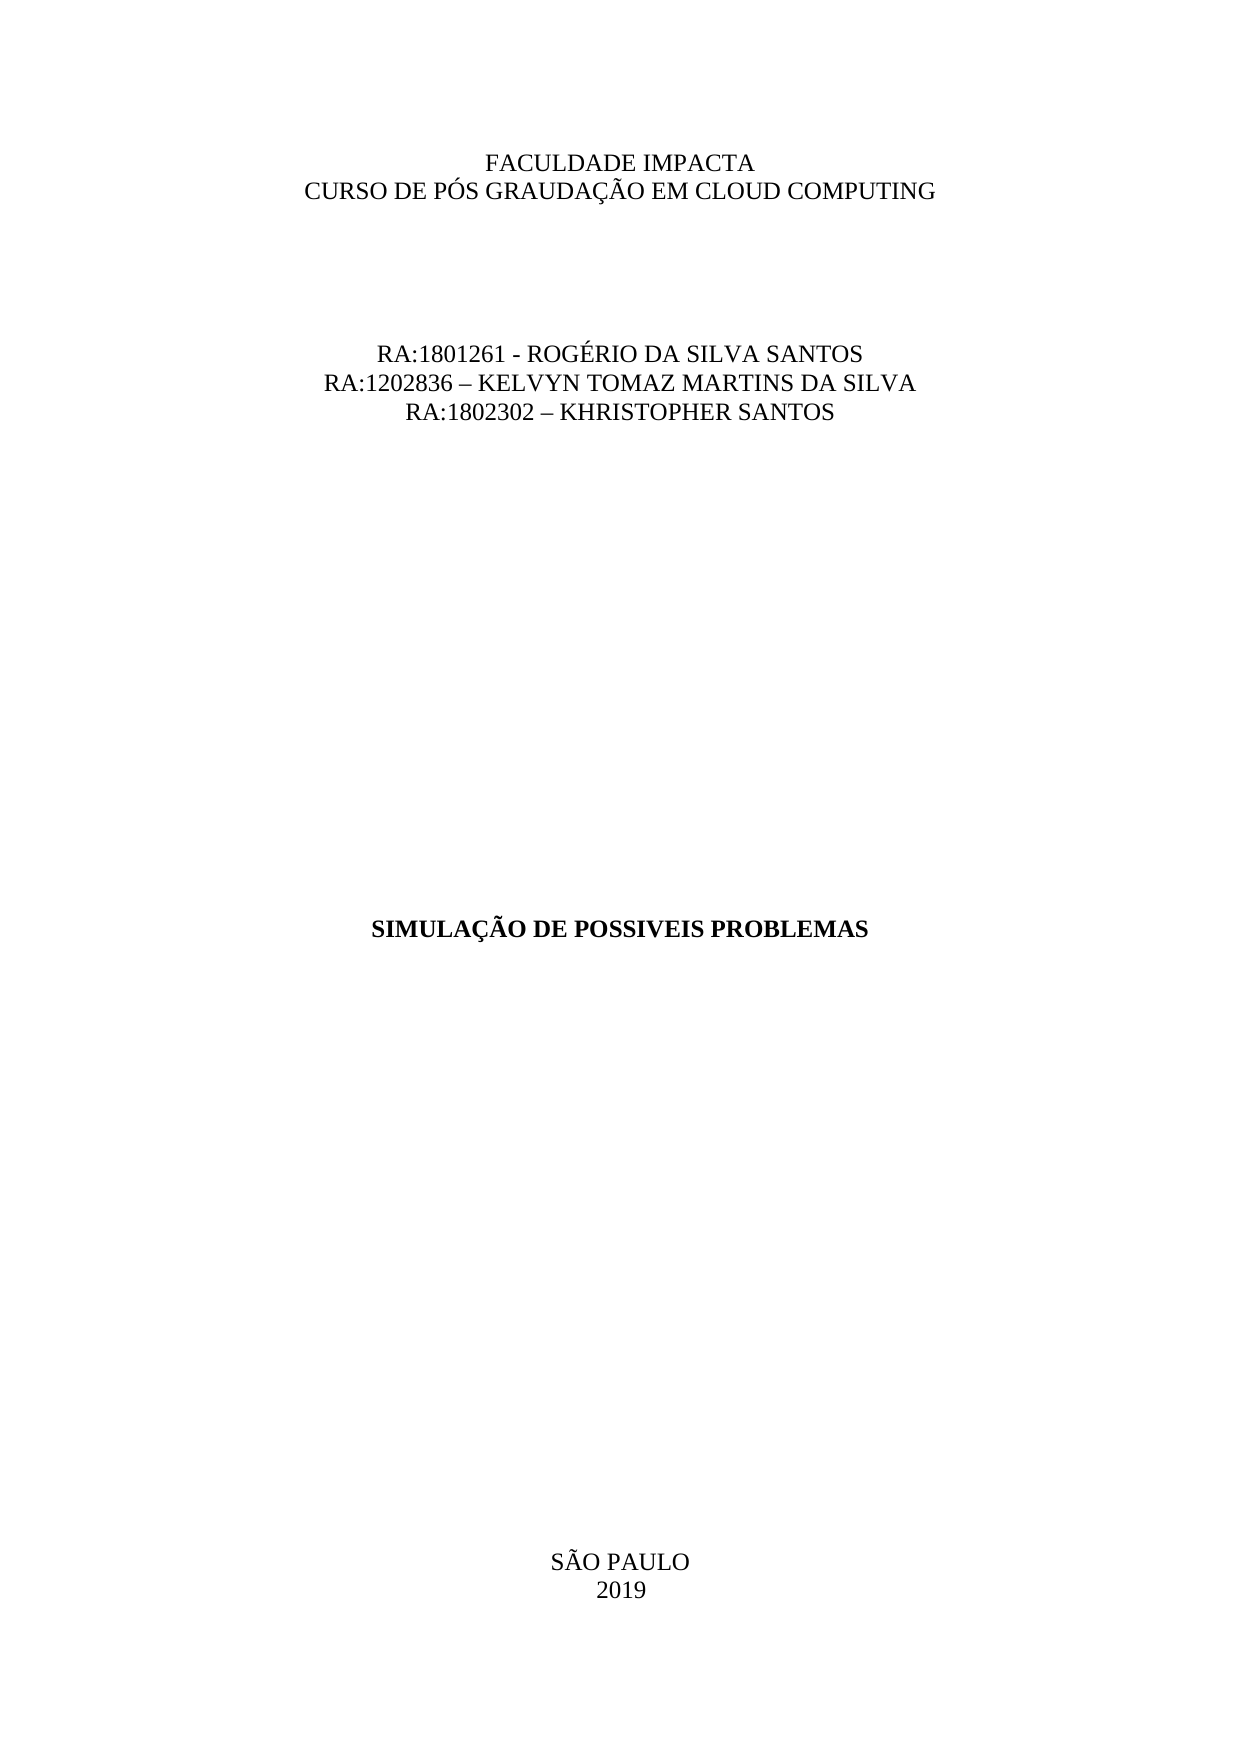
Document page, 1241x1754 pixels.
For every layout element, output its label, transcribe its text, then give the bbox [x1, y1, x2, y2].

text CURSO DE PÓS GRAUDAÇÃO EM CLOUD COMPUTING [177, 176, 1063, 205]
text FACULDADE IMPACTA [177, 148, 1063, 176]
text RA:1802302 – KHRISTOPHER SANTOS [177, 397, 1063, 426]
text SIMULAÇÃO DE POSSIVEIS PROBLEMAS [177, 914, 1063, 943]
text SÃO PAULO [177, 1547, 1063, 1576]
text RA:1801261 - ROGÉRIO DA SILVA SANTOS [177, 339, 1063, 368]
text RA:1202836 – KELVYN TOMAZ MARTINS DA SILVA [177, 368, 1063, 397]
text 2019 [177, 1576, 1063, 1604]
